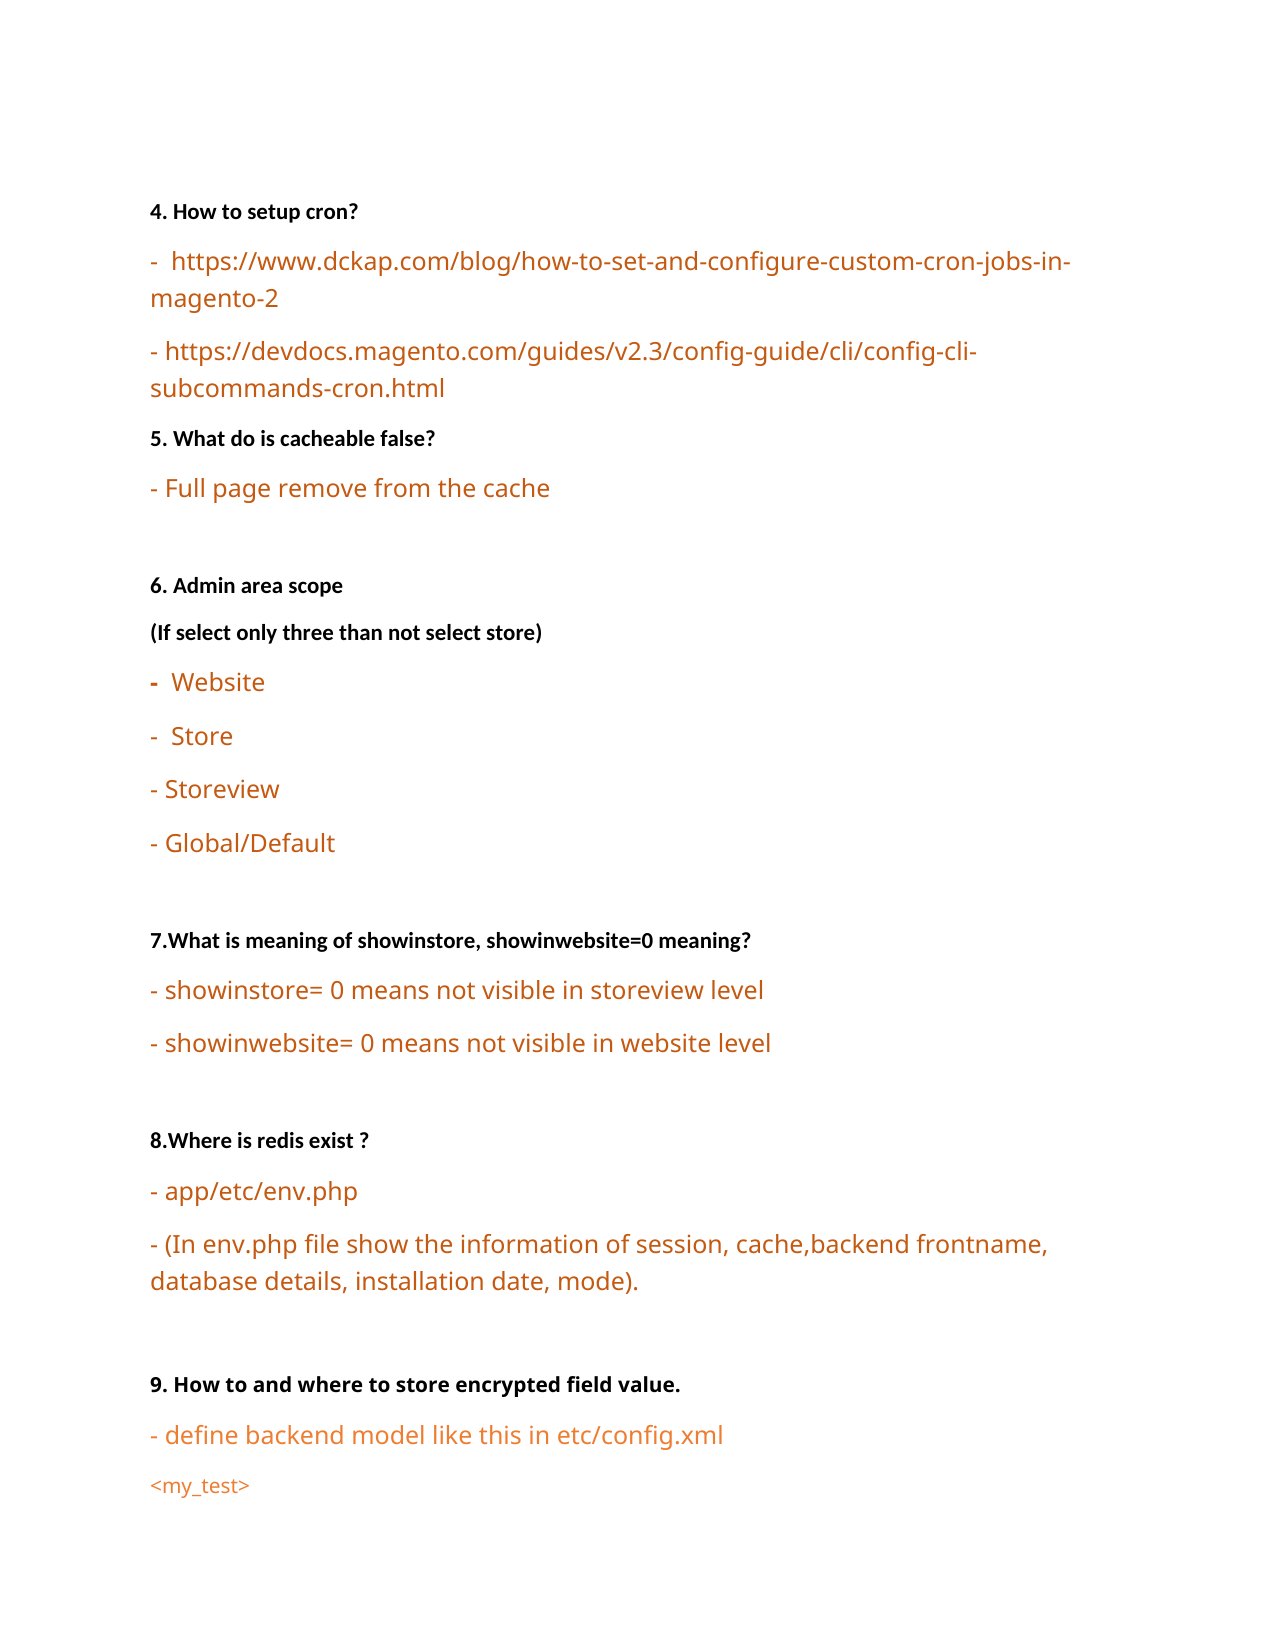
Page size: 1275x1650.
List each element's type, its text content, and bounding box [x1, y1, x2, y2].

text 9. How to and where to store encrypted field value. [150, 1370, 1125, 1399]
text 4. How to setup cron? [150, 197, 1125, 225]
text <my_test> [150, 1471, 1125, 1499]
text (If select only three than not select store) [150, 618, 1125, 646]
text 8.Where is redis exist ? [150, 1126, 1125, 1154]
text 5. What do is cacheable false? [150, 424, 1125, 452]
text - Full page remove from the cache [150, 471, 1125, 505]
text - https://devdocs.magento.com/guides/v2.3/config-guide/cli/config-cli-subcommands-cron.html [150, 334, 1125, 405]
text - app/etc/env.php [150, 1173, 1125, 1207]
text - Website [150, 665, 1125, 699]
text - define backend model like this in etc/config.xml [150, 1418, 1125, 1452]
text - showinstore= 0 means not visible in storeview level [150, 973, 1125, 1007]
text - Global/Default [150, 825, 1125, 859]
text - Store [150, 718, 1125, 753]
text 6. Admin area scope [150, 571, 1125, 599]
text 7.What is meaning of showinstore, showinwebsite=0 meaning? [150, 926, 1125, 954]
text - showinwebsite= 0 means not visible in website level [150, 1026, 1125, 1060]
text - (In env.php file show the information of session, cache,backend frontname, database details, installation date, mode). [150, 1227, 1125, 1297]
text - Storeview [150, 772, 1125, 806]
text - https://www.dckap.com/blog/how-to-set-and-configure-custom-cron-jobs-in-magento-2 [150, 244, 1125, 314]
